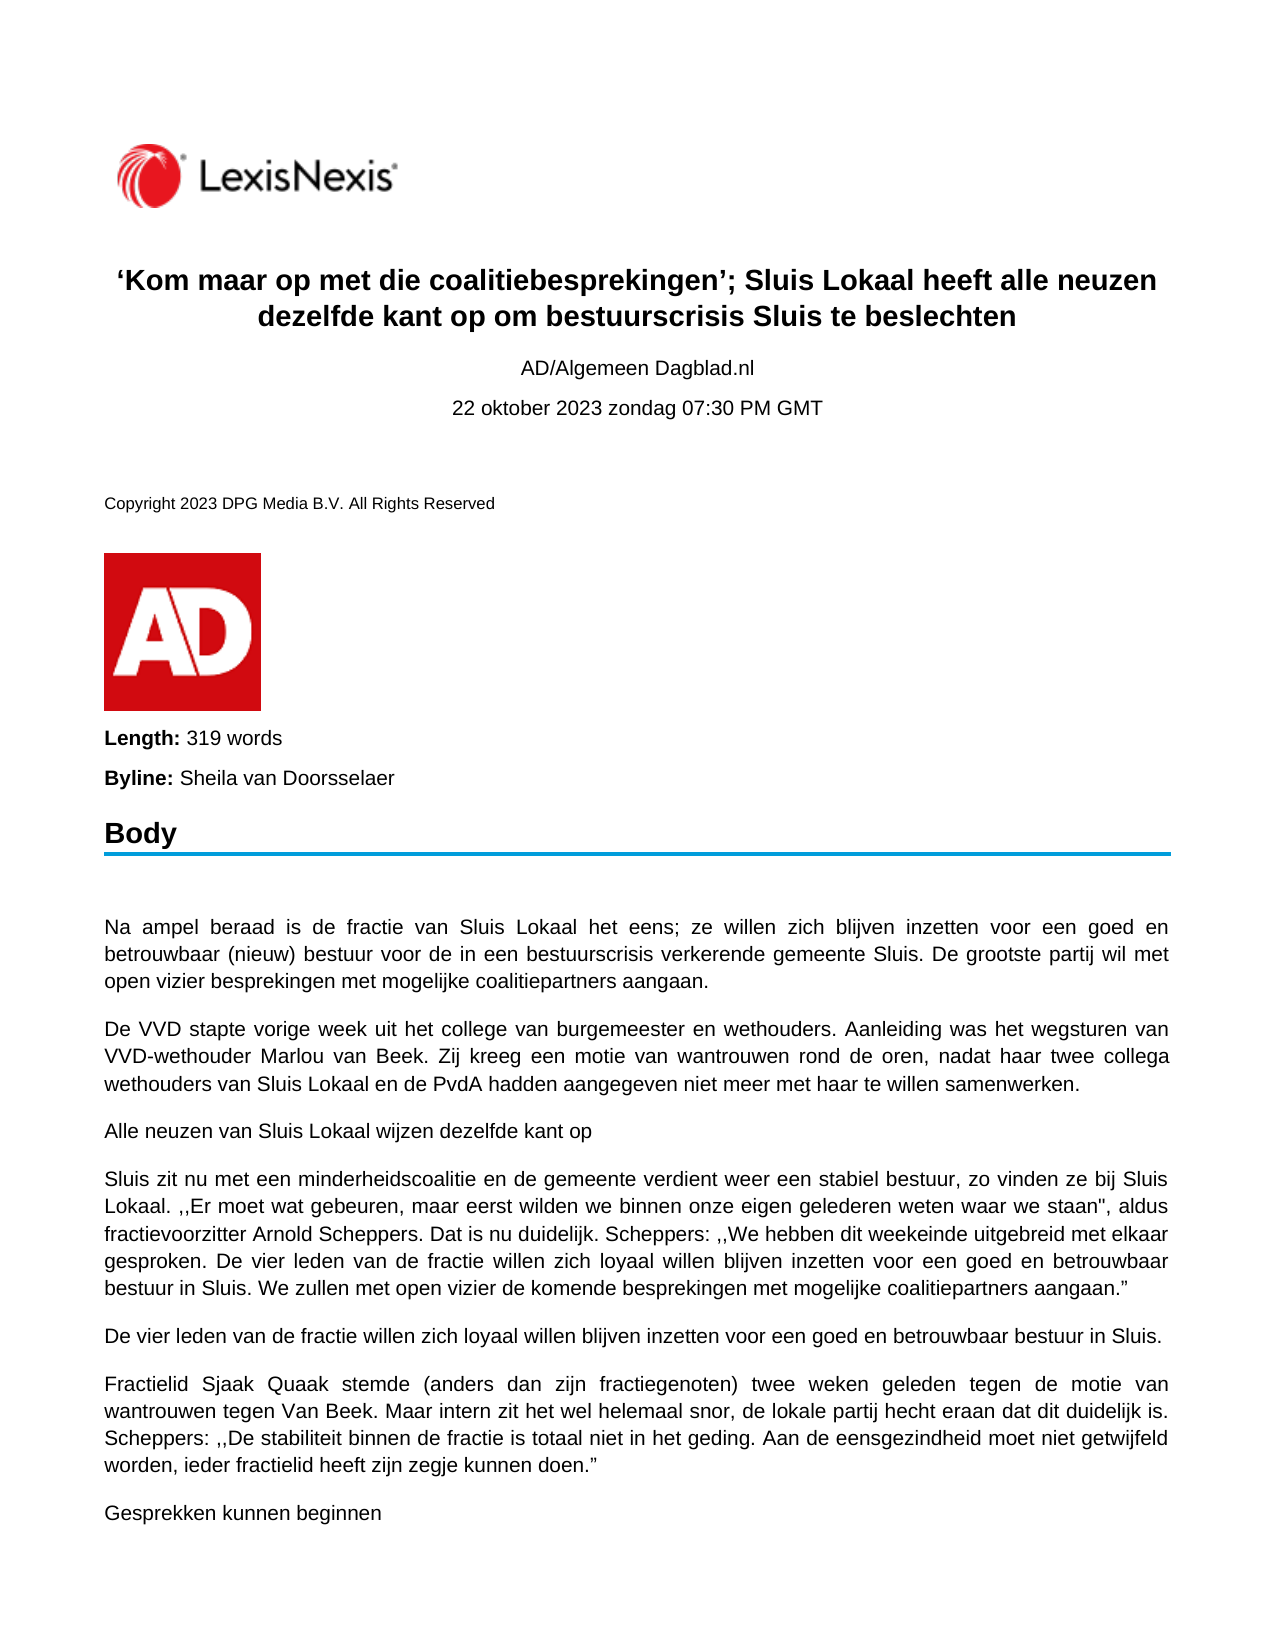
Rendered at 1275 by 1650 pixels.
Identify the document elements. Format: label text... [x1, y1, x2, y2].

text Byline: Sheila van Doorsselaer [104, 762, 1171, 789]
text Na ampel beraad is de fractie van Sluis Lokaal het eens; ze willen zich blijven inzetten voor een goed en betrouwbaar (nieuw) bestuur voor de in een bestuurscrisis verkerende gemeente Sluis. De grootste partij wil met open vizier besprekingen met mogelijke coalitiepartners aangaan. [104, 912, 1171, 993]
picture [104, 144, 412, 208]
subtitle ‘Kom maar op met die coalitiebesprekingen’; Sluis Lokaal heeft alle neuzen dezelfde kant op om bestuurscrisis Sluis te beslechten [104, 261, 1171, 332]
text De VVD stapte vorige week uit het college van burgemeester en wethouders. Aanleiding was het wegsturen van VVD-wethouder Marlou van Beek. Zij kreeg een motie van wantrouwen rond de oren, nadat haar twee collega wethouders van Sluis Lokaal en de PvdA hadden aangegeven niet meer met haar te willen samenwerken. [104, 1014, 1171, 1095]
text Alle neuzen van Sluis Lokaal wijzen dezelfde kant op [104, 1116, 1171, 1143]
text AD/Algemeen Dagblad.nl [104, 353, 1171, 380]
text Gesprekken kunnen beginnen [104, 1497, 1171, 1524]
text De vier leden van de fractie willen zich loyaal willen blijven inzetten voor een goed en betrouwbaar bestuur in Sluis. [104, 1320, 1171, 1347]
text Copyright 2023 DPG Media B.V. All Rights Reserved [104, 461, 1171, 513]
text Body [104, 814, 1171, 850]
text Fractielid Sjaak Quaak stemde (anders dan zijn fractiegenoten) twee weken geleden tegen de motie van wantrouwen tegen Van Beek. Maar intern zit het wel helemaal snor, de lokale partij hecht eraan dat dit duidelijk is. Scheppers: ,,De stabiliteit binnen de fractie is totaal niet in het geding. Aan de eensgezindheid moet niet getwijfeld worden, ieder fractielid heeft zijn zegje kunnen doen.” [104, 1368, 1171, 1477]
text Length: 319 words [104, 723, 1171, 750]
text 22 oktober 2023 zondag 07:30 PM GMT [104, 393, 1171, 420]
picture [104, 553, 261, 711]
text Sluis zit nu met een minderheidscoalitie en de gemeente verdient weer een stabiel bestuur, zo vinden ze bij Sluis Lokaal. ,,Er moet wat gebeuren, maar eerst wilden we binnen onze eigen gelederen weten waar we staan", aldus fractievoorzitter Arnold Scheppers. Dat is nu duidelijk. Scheppers: ,,We hebben dit weekeinde uitgebreid met elkaar gesproken. De vier leden van de fractie willen zich loyaal willen blijven inzetten voor een goed en betrouwbaar bestuur in Sluis. We zullen met open vizier de komende besprekingen met mogelijke coalitiepartners aangaan.” [104, 1164, 1171, 1299]
